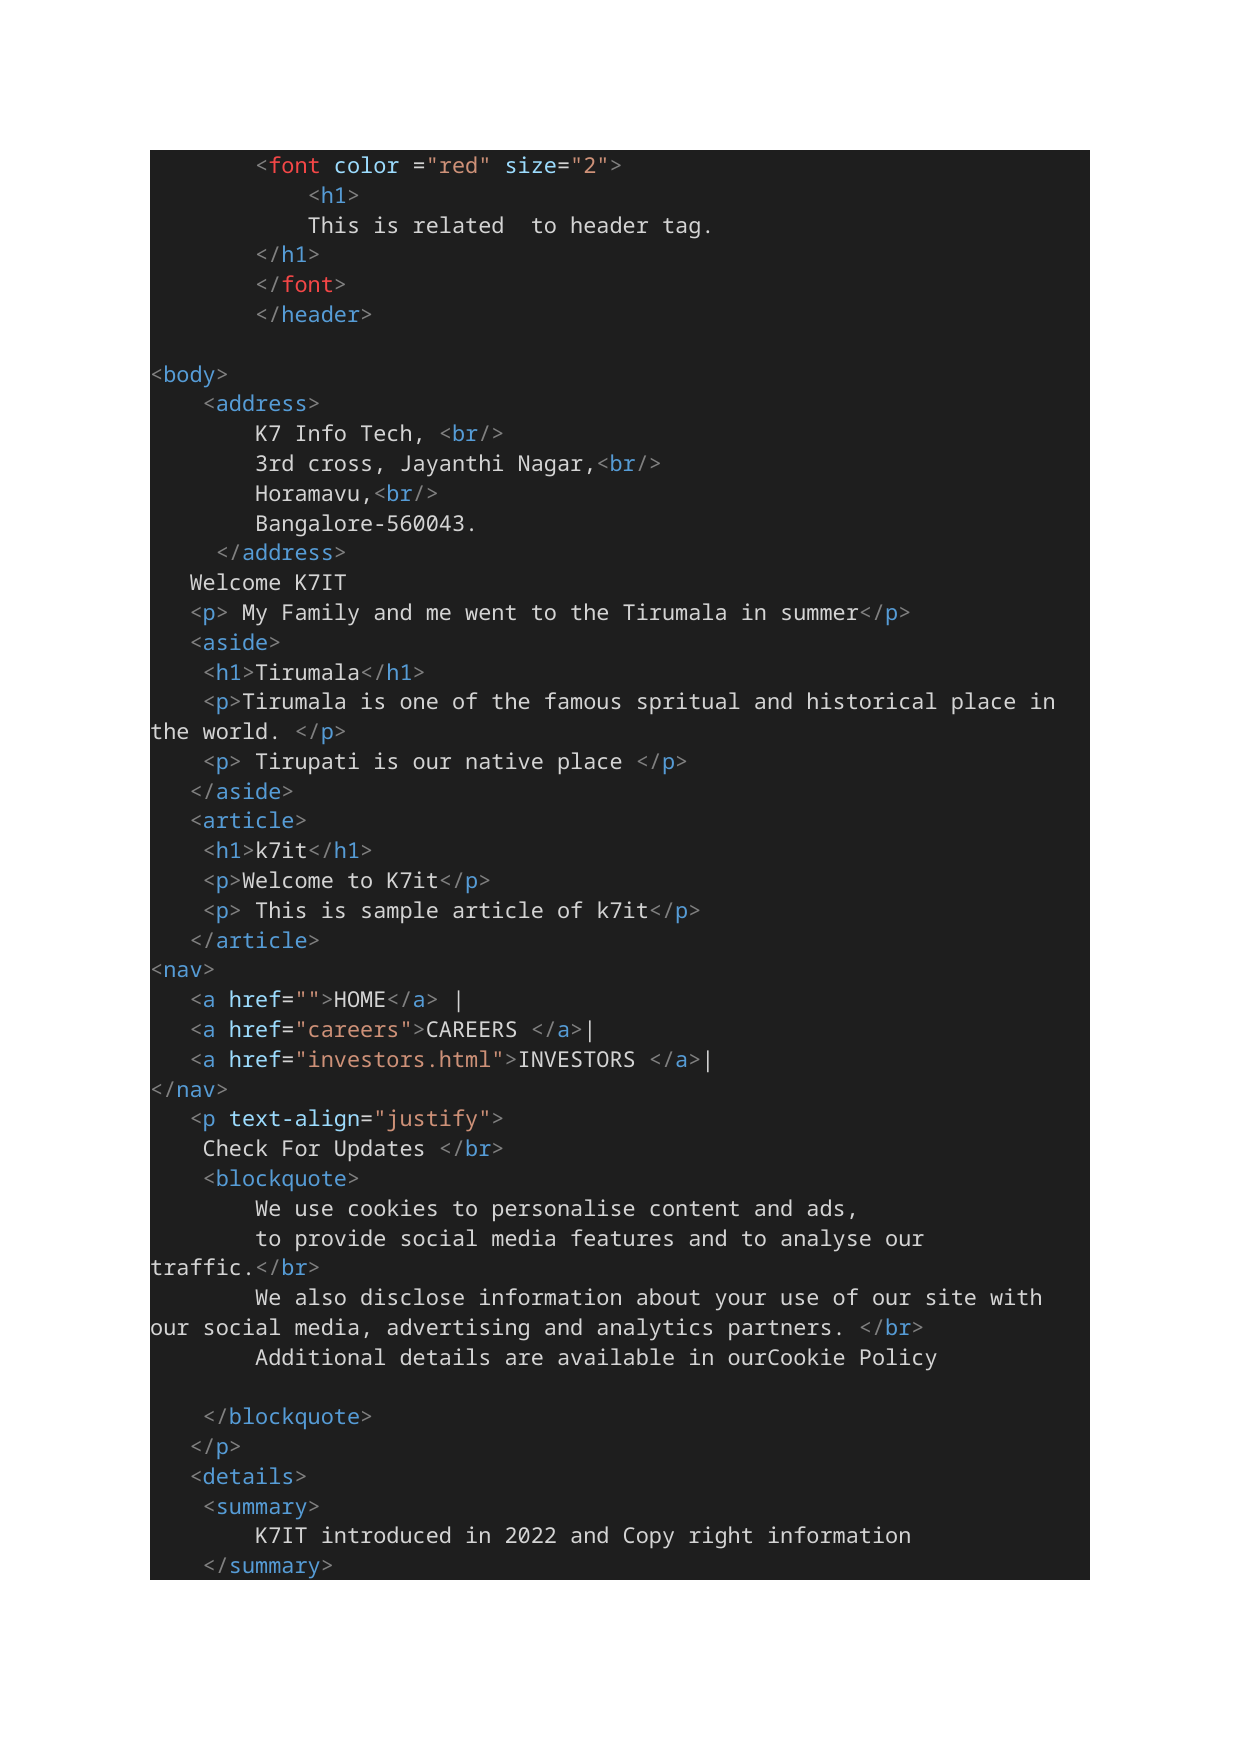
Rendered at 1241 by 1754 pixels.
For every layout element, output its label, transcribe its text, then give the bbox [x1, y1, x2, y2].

text <details> [150, 1461, 1090, 1491]
text <address> [150, 388, 1090, 418]
text K7 Info Tech, <br/> [150, 418, 1090, 448]
text Check For Updates </br> [150, 1133, 1090, 1163]
text <font color ="red" size="2"> [150, 150, 1090, 180]
text K7IT introduced in 2022 and Copy right information [150, 1520, 1090, 1550]
text Welcome K7IT [150, 567, 1090, 597]
text to provide social media features and to analyse our traffic.</br> [150, 1222, 1090, 1282]
text </summary> [150, 1550, 1090, 1580]
text <body> [150, 358, 1090, 388]
text </font> [150, 269, 1090, 299]
text </p> [150, 1431, 1090, 1461]
text </article> [150, 924, 1090, 954]
text 3rd cross, Jayanthi Nagar,<br/> [150, 448, 1090, 478]
text <p>Tirumala is one of the famous spritual and historical place in the world. </p> [150, 686, 1090, 746]
text We also disclose information about your use of our site with our social media, advertising and analytics partners. </br> [150, 1282, 1090, 1342]
text <h1>k7it</h1> [150, 835, 1090, 865]
text Additional details are available in ourCookie Policy [150, 1342, 1090, 1371]
text </header> [150, 299, 1090, 329]
text <a href="investors.html">INVESTORS </a>| [150, 1044, 1090, 1073]
text </aside> [150, 776, 1090, 805]
text </nav> [150, 1073, 1090, 1103]
text <h1> [150, 180, 1090, 209]
text <p>Welcome to K7it</p> [150, 865, 1090, 895]
text We use cookies to personalise content and ads, [150, 1193, 1090, 1222]
text <summary> [150, 1491, 1090, 1520]
text </blockquote> [150, 1401, 1090, 1431]
text <article> [150, 805, 1090, 835]
text <h1>Tirumala</h1> [150, 656, 1090, 686]
text <aside> [150, 627, 1090, 656]
text </address> [150, 537, 1090, 567]
text <p> Tirupati is our native place </p> [150, 746, 1090, 776]
text <a href="">HOME</a> | [150, 984, 1090, 1014]
text Horamavu,<br/> [150, 478, 1090, 507]
text <p> My Family and me went to the Tirumala in summer</p> [150, 597, 1090, 627]
text <nav> [150, 954, 1090, 984]
text This is related to header tag. [150, 209, 1090, 239]
text <p text-align="justify"> [150, 1103, 1090, 1133]
text </h1> [150, 239, 1090, 269]
text <a href="careers">CAREERS </a>| [150, 1014, 1090, 1044]
text <blockquote> [150, 1163, 1090, 1193]
text Bangalore-560043. [150, 507, 1090, 537]
text <p> This is sample article of k7it</p> [150, 895, 1090, 924]
